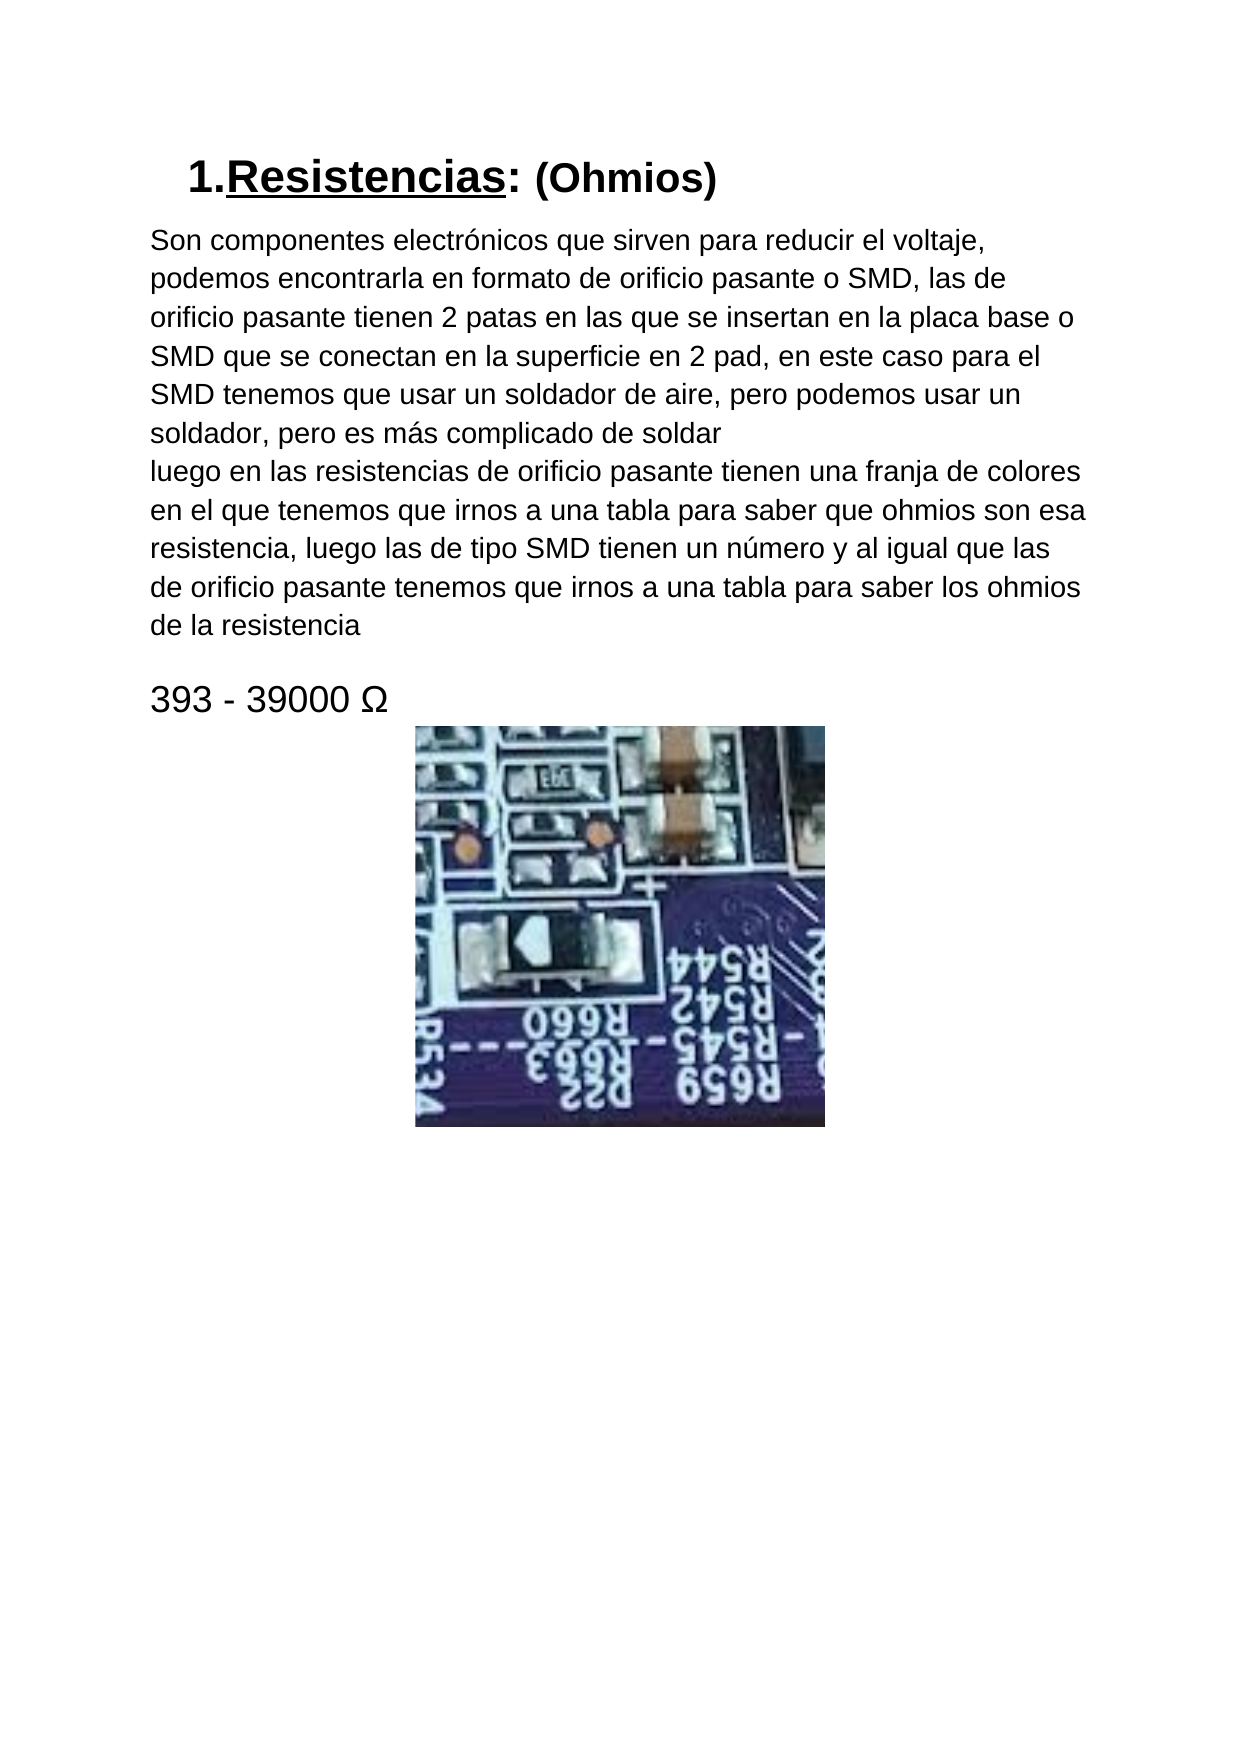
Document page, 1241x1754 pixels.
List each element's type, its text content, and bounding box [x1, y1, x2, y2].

text 393 - 39000 Ω [150, 677, 1090, 720]
picture [415, 726, 825, 1127]
subtitle Resistencias: (Ohmios) [187, 150, 1090, 203]
text luego en las resistencias de orificio pasante tienen una franja de colores en el que tenemos que irnos a una tabla para saber que ohmios son esa resistencia, luego las de tipo SMD tienen un número y al igual que las de orificio pasante tenemos que irnos a una tabla para saber los ohmios de la resistencia [150, 454, 1090, 642]
text Son componentes electrónicos que sirven para reducir el voltaje, podemos encontrarla en formato de orificio pasante o SMD, las de orificio pasante tienen 2 patas en las que se insertan en la placa base o SMD que se conectan en la superficie en 2 pad, en este caso para el SMD tenemos que usar un soldador de aire, pero podemos usar un soldador, pero es más complicado de soldar [150, 223, 1090, 449]
